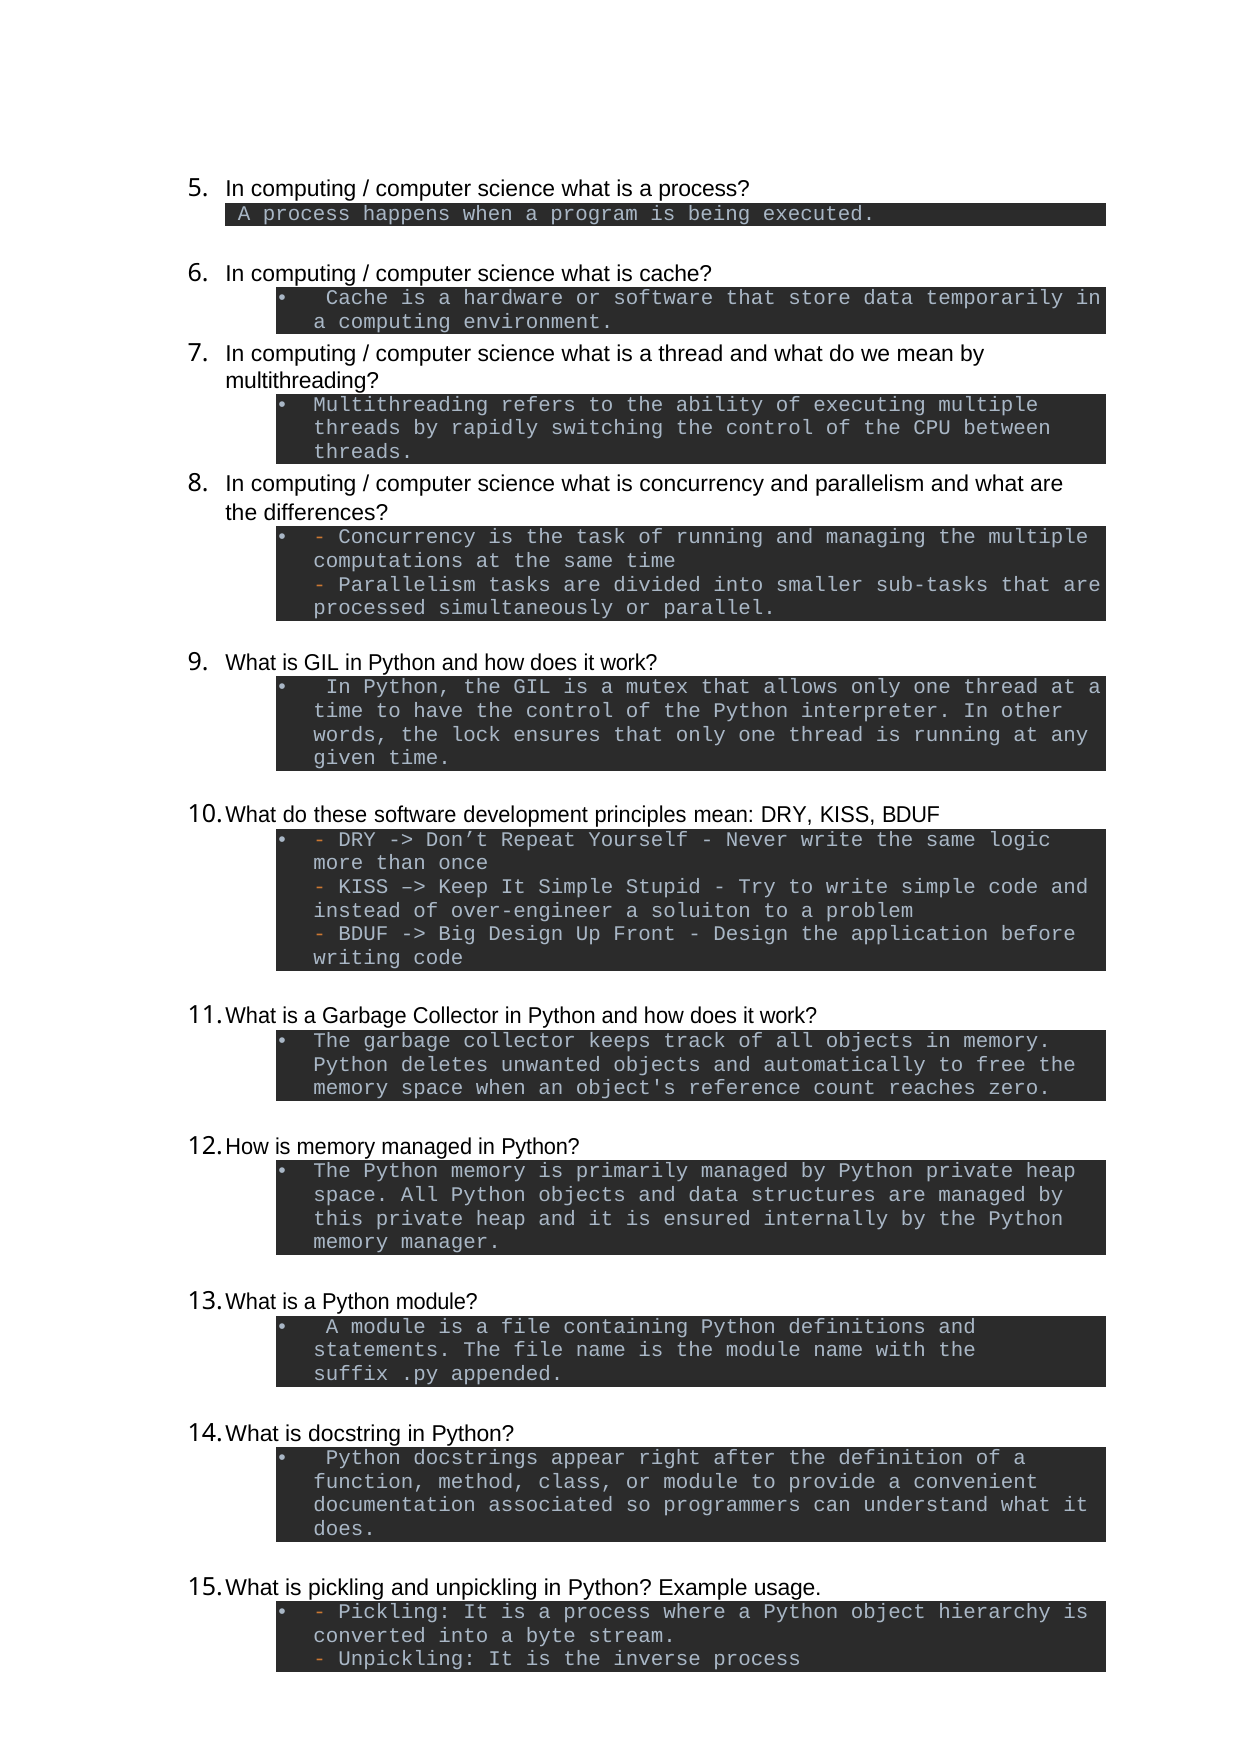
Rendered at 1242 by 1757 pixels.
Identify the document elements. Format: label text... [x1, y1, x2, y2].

list Multithreading refers to the ability of executing multiple threads by rapidly switching the control of the CPU between threads. [276, 394, 1106, 464]
list What is a Garbage Collector in Python and how does it work? [187, 1000, 1106, 1030]
list - Pickling: It is a process where a Python object hierarchy is converted into a byte stream. - Unpickling: It is the inverse process [276, 1601, 1106, 1672]
list In computing / computer science what is concurrency and parallelism and what are the differences? [187, 464, 1077, 526]
list - DRY -> Don’t Repeat Yourself - Never write the same logic more than once - KISS –> Keep It Simple Stupid - Try to write simple code and instead of over-engineer a soluiton to a problem - BDUF -> Big Design Up Front - Design the application before writing code [276, 829, 1106, 971]
list In computing / computer science what is cache? [187, 257, 1106, 287]
list In computing / computer science what is a process? [187, 173, 1106, 203]
list The Python memory is primarily managed by Python private heap space. All Python objects and data structures are managed by this private heap and it is ensured internally by the Python memory manager. [276, 1160, 1106, 1255]
text A process happens when a program is being executed. [225, 203, 1106, 226]
list In Python, the GIL is a mutex that allows only one thread at a time to have the control of the Python interpreter. In other words, the lock ensures that only one thread is running at any given time. [276, 676, 1106, 771]
list What is docstring in Python? [187, 1417, 1106, 1447]
list A module is a file containing Python definitions and statements. The file name is the module name with the suffix .py appended. [276, 1316, 1106, 1387]
list What is pickling and unpickling in Python? Example usage. [187, 1571, 1106, 1601]
list What is a Python module? [187, 1286, 1106, 1316]
list Cache is a hardware or software that store data temporarily in a computing environment. [276, 287, 1106, 334]
list - Concurrency is the task of running and managing the multiple computations at the same time - Parallelism tasks are divided into smaller sub-tasks that are processed simultaneously or parallel. [276, 526, 1106, 621]
list What is GIL in Python and how does it work? [187, 648, 1106, 676]
list How is memory managed in Python? [187, 1131, 1106, 1160]
list Python docstrings appear right after the definition of a function, method, class, or module to provide a convenient documentation associated so programmers can understand what it does. [276, 1447, 1106, 1542]
list The garbage collector keeps track of all objects in memory. Python deletes unwanted objects and automatically to free the memory space when an object's reference count reaches zero. [276, 1030, 1106, 1101]
list What do these software development principles mean: DRY, KISS, BDUF [187, 799, 1106, 829]
list In computing / computer science what is a thread and what do we mean by multithreading? [187, 334, 1027, 394]
